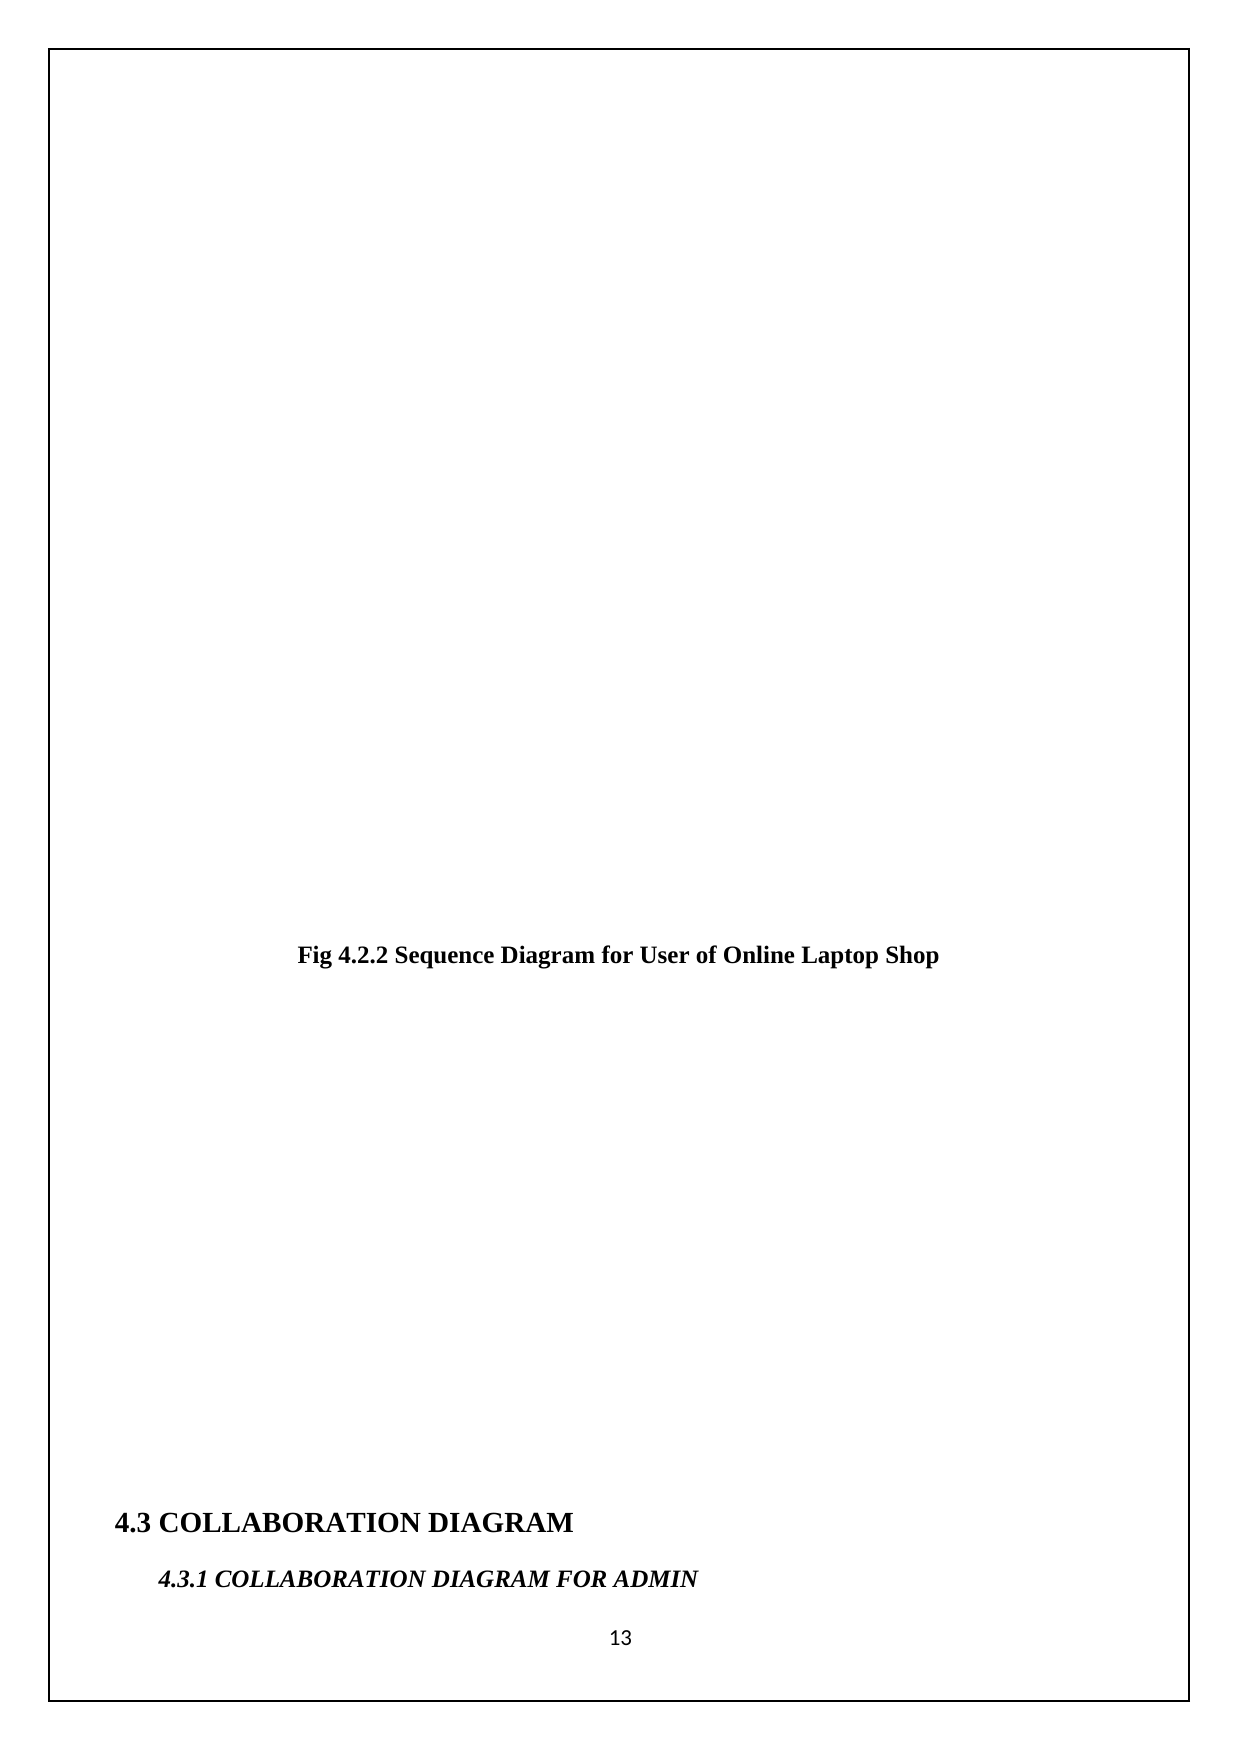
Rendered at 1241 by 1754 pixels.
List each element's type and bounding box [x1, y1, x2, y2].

table_cell [103, 130, 1133, 1592]
